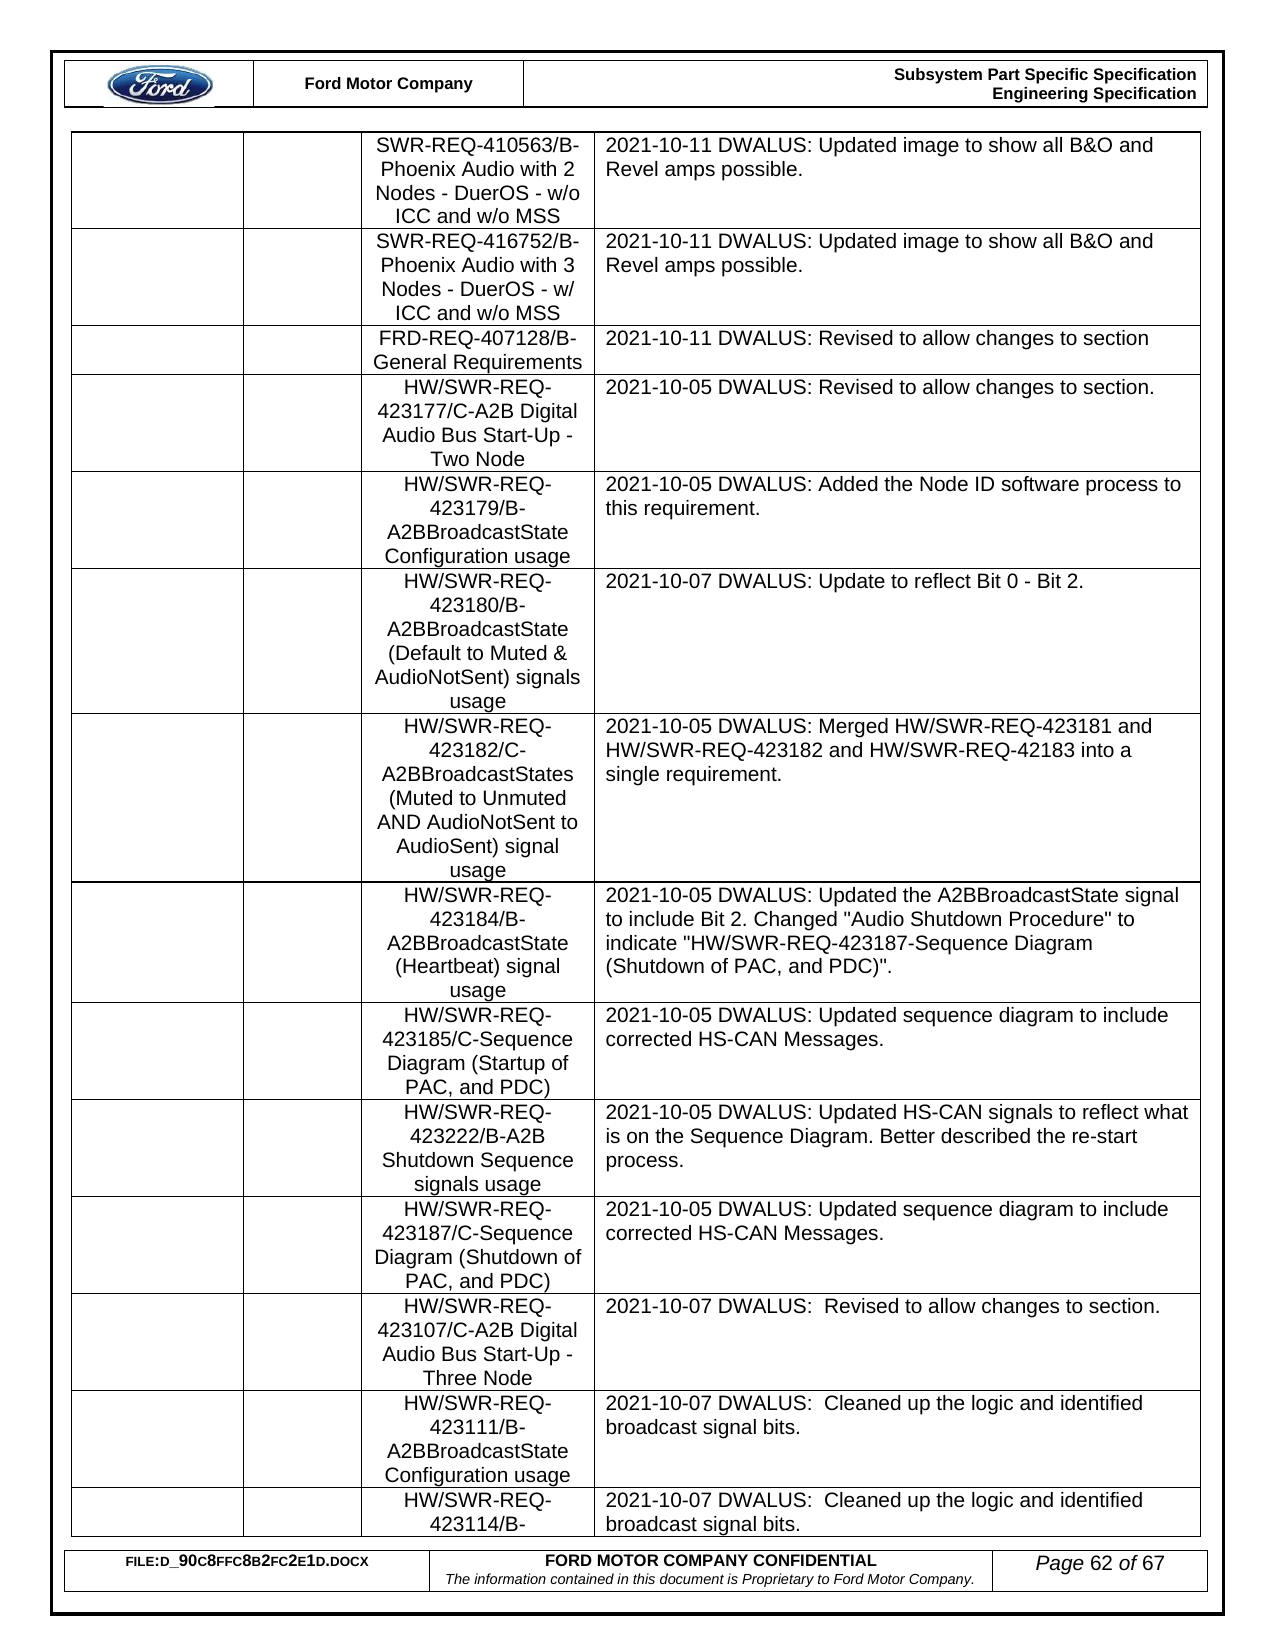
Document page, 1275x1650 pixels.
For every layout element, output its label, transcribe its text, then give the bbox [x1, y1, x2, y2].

table_cell [72, 1294, 243, 1390]
table_cell [72, 1391, 243, 1487]
table_cell [72, 133, 243, 228]
table_cell [72, 1197, 243, 1293]
table_cell [72, 326, 243, 374]
table_cell FRD-REQ-407128/B-General Requirements [362, 326, 594, 374]
table_cell [244, 569, 361, 713]
table_cell 2021-10-05 DWALUS: Added the Node ID software process to this requirement. [595, 472, 1200, 568]
table_cell HW/SWR-REQ-423107/C-A2B Digital Audio Bus Start-Up - Three Node [362, 1294, 594, 1390]
table_cell [72, 714, 243, 881]
table_cell [72, 1488, 243, 1536]
table_cell 2021-10-11 DWALUS: Updated image to show all B&O and Revel amps possible. [595, 229, 1200, 325]
table_cell [72, 569, 243, 713]
table_cell [72, 472, 243, 568]
table_cell [72, 1100, 243, 1196]
table_cell HW/SWR-REQ-423182/C-A2BBroadcastStates (Muted to Unmuted AND AudioNotSent to AudioSent) signal usage [362, 714, 594, 881]
table_cell 2021-10-07 DWALUS: Cleaned up the logic and identified broadcast signal bits. [595, 1391, 1200, 1487]
table_cell [244, 714, 361, 881]
table_cell HW/SWR-REQ-423179/B-A2BBroadcastState Configuration usage [362, 472, 594, 568]
table_cell [244, 472, 361, 568]
table_cell SWR-REQ-416752/B-Phoenix Audio with 3 Nodes - DuerOS - w/ ICC and w/o MSS [362, 229, 594, 325]
table_cell [244, 326, 361, 374]
table_cell HW/SWR-REQ-423111/B-A2BBroadcastState Configuration usage [362, 1391, 594, 1487]
table_cell 2021-10-07 DWALUS: Revised to allow changes to section. [595, 1294, 1200, 1390]
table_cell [362, 1488, 594, 1536]
table_cell [244, 1488, 361, 1536]
table_cell [244, 1100, 361, 1196]
table_cell 2021-10-05 DWALUS: Updated sequence diagram to include corrected HS-CAN Messages. [595, 1003, 1200, 1099]
table_cell HW/SWR-REQ-423187/C-Sequence Diagram (Shutdown of PAC, and PDC) [362, 1197, 594, 1293]
table_cell [244, 1294, 361, 1390]
table_cell [244, 1197, 361, 1293]
table_cell 2021-10-11 DWALUS: Revised to allow changes to section [595, 326, 1200, 374]
table_cell [244, 1003, 361, 1099]
table_cell 2021-10-05 DWALUS: Revised to allow changes to section. [595, 375, 1200, 471]
table_cell [244, 1391, 361, 1487]
table_cell HW/SWR-REQ-423185/C-Sequence Diagram (Startup of PAC, and PDC) [362, 1003, 594, 1099]
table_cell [595, 1488, 1200, 1536]
table_cell 2021-10-05 DWALUS: Updated HS-CAN signals to reflect what is on the Sequence Diagram. Better described the re-start process. [595, 1100, 1200, 1196]
table_cell HW/SWR-REQ-423177/C-A2B Digital Audio Bus Start-Up - Two Node [362, 375, 594, 471]
table_cell [72, 1003, 243, 1099]
table_cell 2021-10-07 DWALUS: Update to reflect Bit 0 - Bit 2. [595, 569, 1200, 713]
table_cell 2021-10-05 DWALUS: Updated sequence diagram to include corrected HS-CAN Messages. [595, 1197, 1200, 1293]
table_cell [244, 133, 361, 228]
table_cell HW/SWR-REQ-423184/B-A2BBroadcastState (Heartbeat) signal usage [362, 883, 594, 1002]
table_cell [72, 229, 243, 325]
table_cell [244, 229, 361, 325]
table_cell [244, 375, 361, 471]
table_cell [72, 883, 243, 1002]
table_cell SWR-REQ-410563/B-Phoenix Audio with 2 Nodes - DuerOS - w/o ICC and w/o MSS [362, 133, 594, 228]
table_cell [244, 883, 361, 1002]
table_cell HW/SWR-REQ-423180/B-A2BBroadcastState (Default to Muted & AudioNotSent) signals usage [362, 569, 594, 713]
table_cell [72, 375, 243, 471]
table_cell HW/SWR-REQ-423222/B-A2B Shutdown Sequence signals usage [362, 1100, 594, 1196]
table_cell 2021-10-05 DWALUS: Merged HW/SWR-REQ-423181 and HW/SWR-REQ-423182 and HW/SWR-REQ-42183 into a single requirement. [595, 714, 1200, 881]
table_cell 2021-10-11 DWALUS: Updated image to show all B&O and Revel amps possible. [595, 133, 1200, 228]
picture [103, 61, 215, 107]
table_cell 2021-10-05 DWALUS: Updated the A2BBroadcastState signal to include Bit 2. Changed "Audio Shutdown Procedure" to indicate "HW/SWR-REQ-423187-Sequence Diagram (Shutdown of PAC, and PDC)". [595, 883, 1200, 1002]
